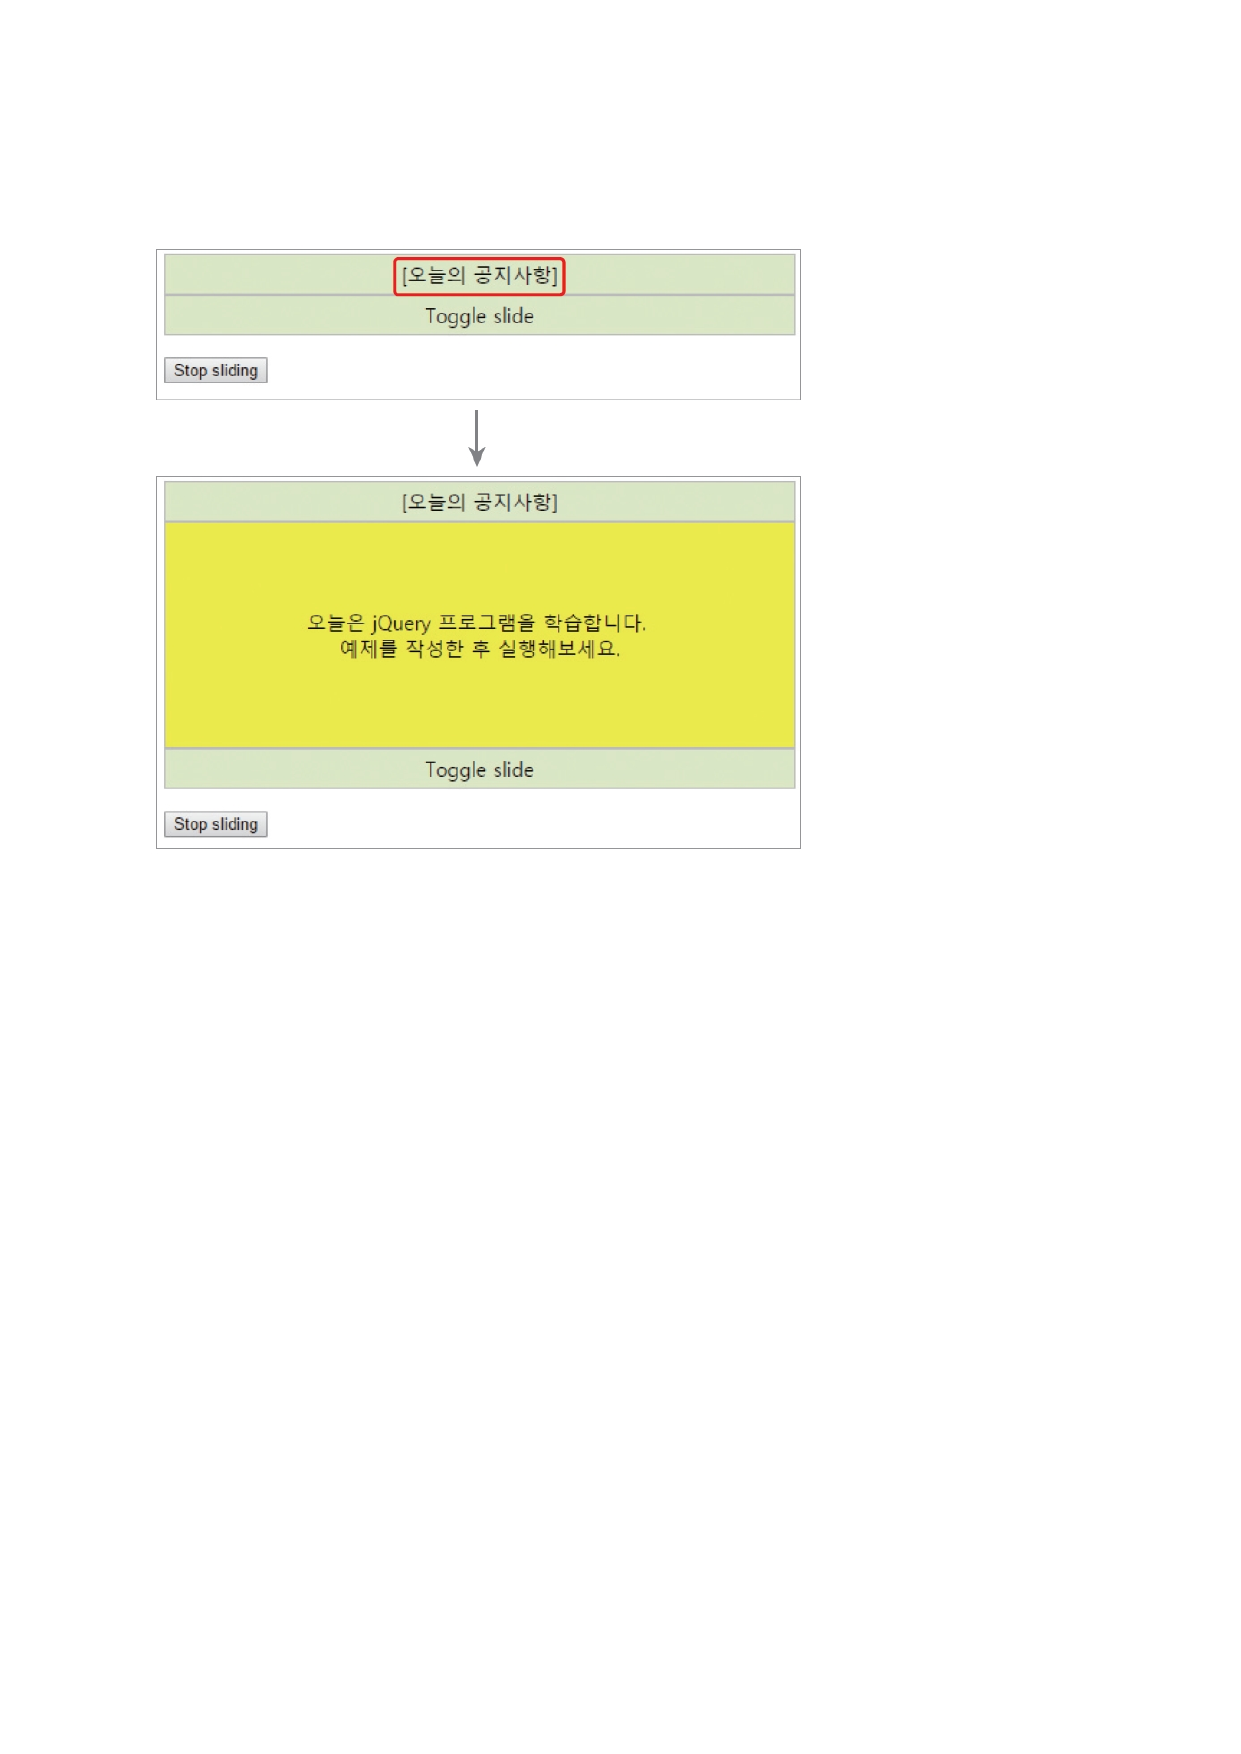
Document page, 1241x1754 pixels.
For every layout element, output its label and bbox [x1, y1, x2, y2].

picture [150, 245, 805, 856]
